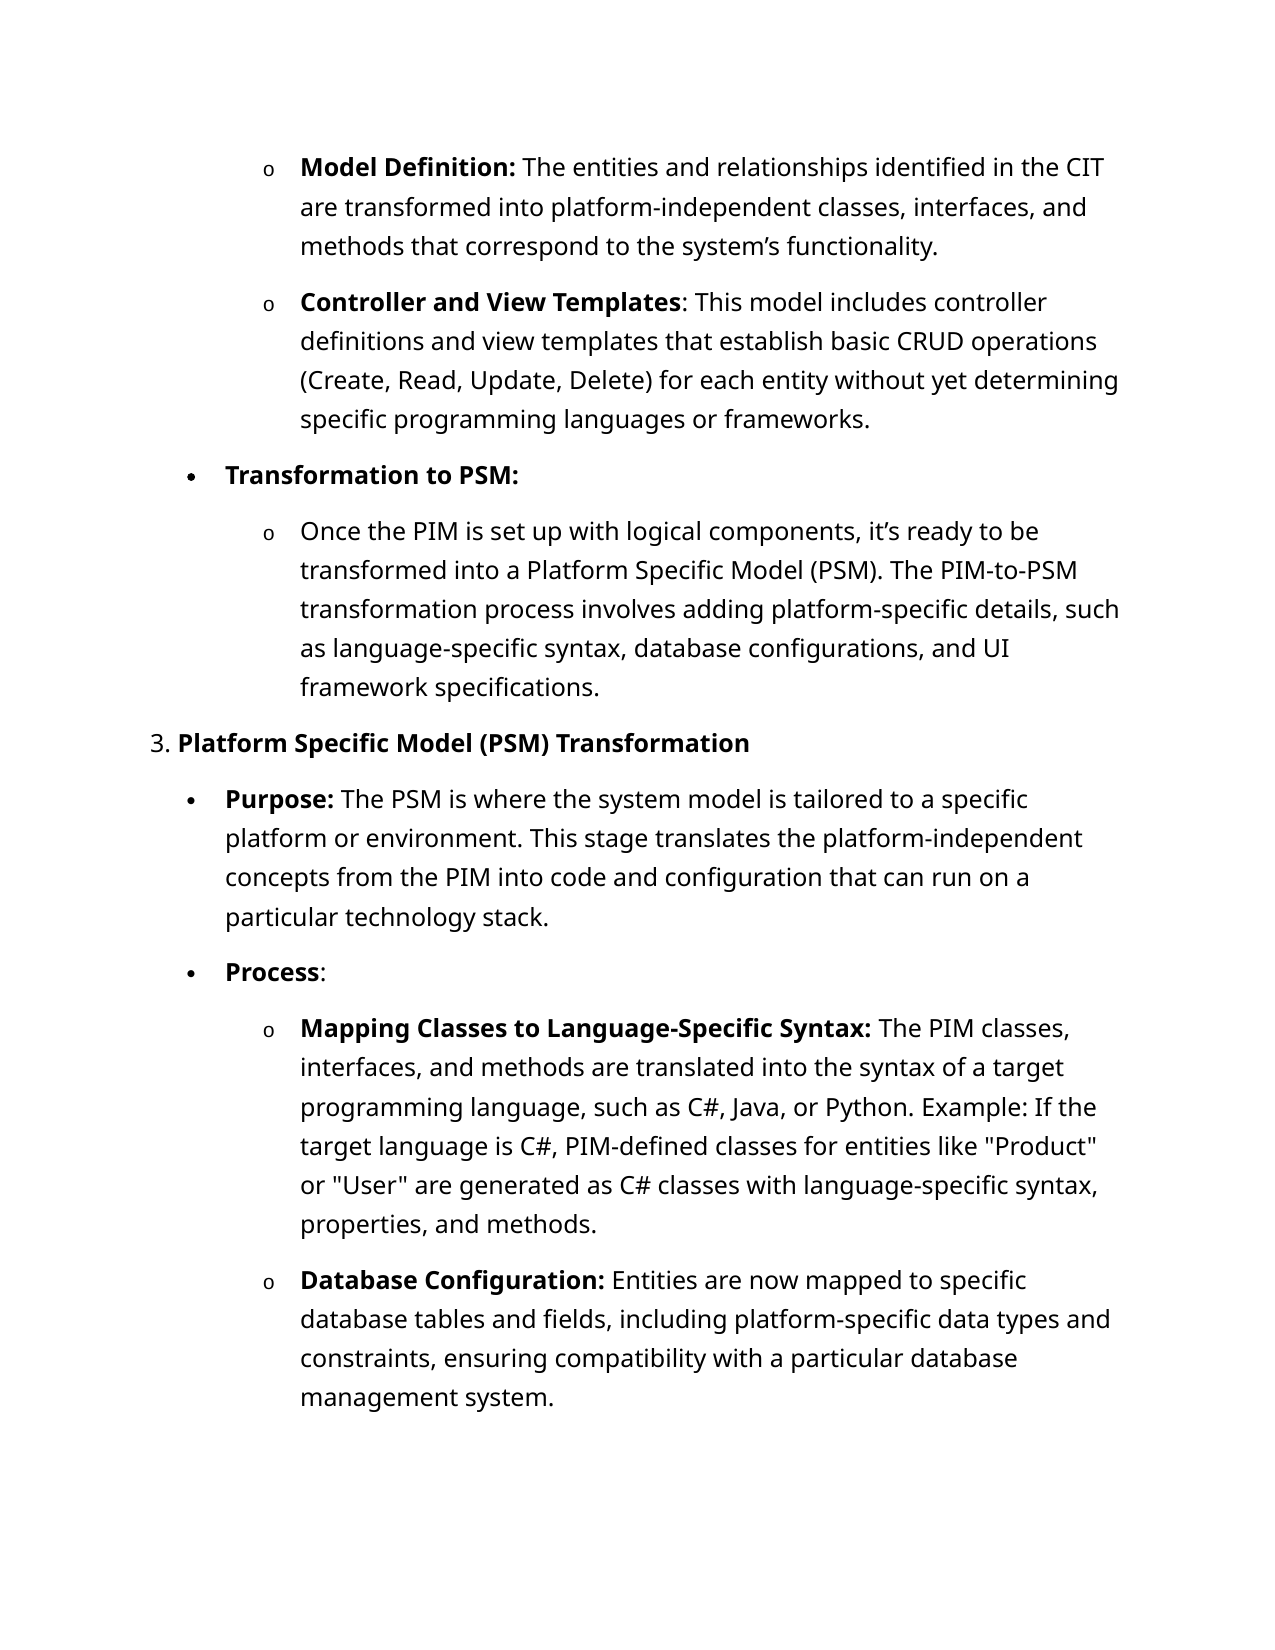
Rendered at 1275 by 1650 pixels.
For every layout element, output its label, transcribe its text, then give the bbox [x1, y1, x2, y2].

list Purpose: The PSM is where the system model is tailored to a specific platform or environment. This stage translates the platform-independent concepts from the PIM into code and configuration that can run on a particular technology stack. [187, 782, 1125, 933]
list Process: [187, 955, 1125, 989]
list Mapping Classes to Language-Specific Syntax: The PIM classes, interfaces, and methods are translated into the syntax of a target programming language, such as C#, Java, or Python. Example: If the target language is C#, PIM-defined classes for entities like "Product" or "User" are generated as C# classes with language-specific syntax, properties, and methods. [262, 1011, 1125, 1241]
text 3. Platform Specific Model (PSM) Transformation [150, 726, 1125, 760]
list Model Definition: The entities and relationships identified in the CIT are transformed into platform-independent classes, interfaces, and methods that correspond to the system’s functionality. [262, 150, 1125, 262]
list Database Configuration: Entities are now mapped to specific database tables and fields, including platform-specific data types and constraints, ensuring compatibility with a particular database management system. [262, 1262, 1125, 1414]
list Once the PIM is set up with logical components, it’s ready to be transformed into a Platform Specific Model (PSM). The PIM-to-PSM transformation process involves adding platform-specific details, such as language-specific syntax, database configurations, and UI framework specifications. [262, 513, 1125, 704]
list Transformation to PSM: [187, 457, 1125, 492]
list Controller and View Templates: This model includes controller definitions and view templates that establish basic CRUD operations (Create, Read, Update, Delete) for each entity without yet determining specific programming languages or frameworks. [262, 284, 1125, 436]
